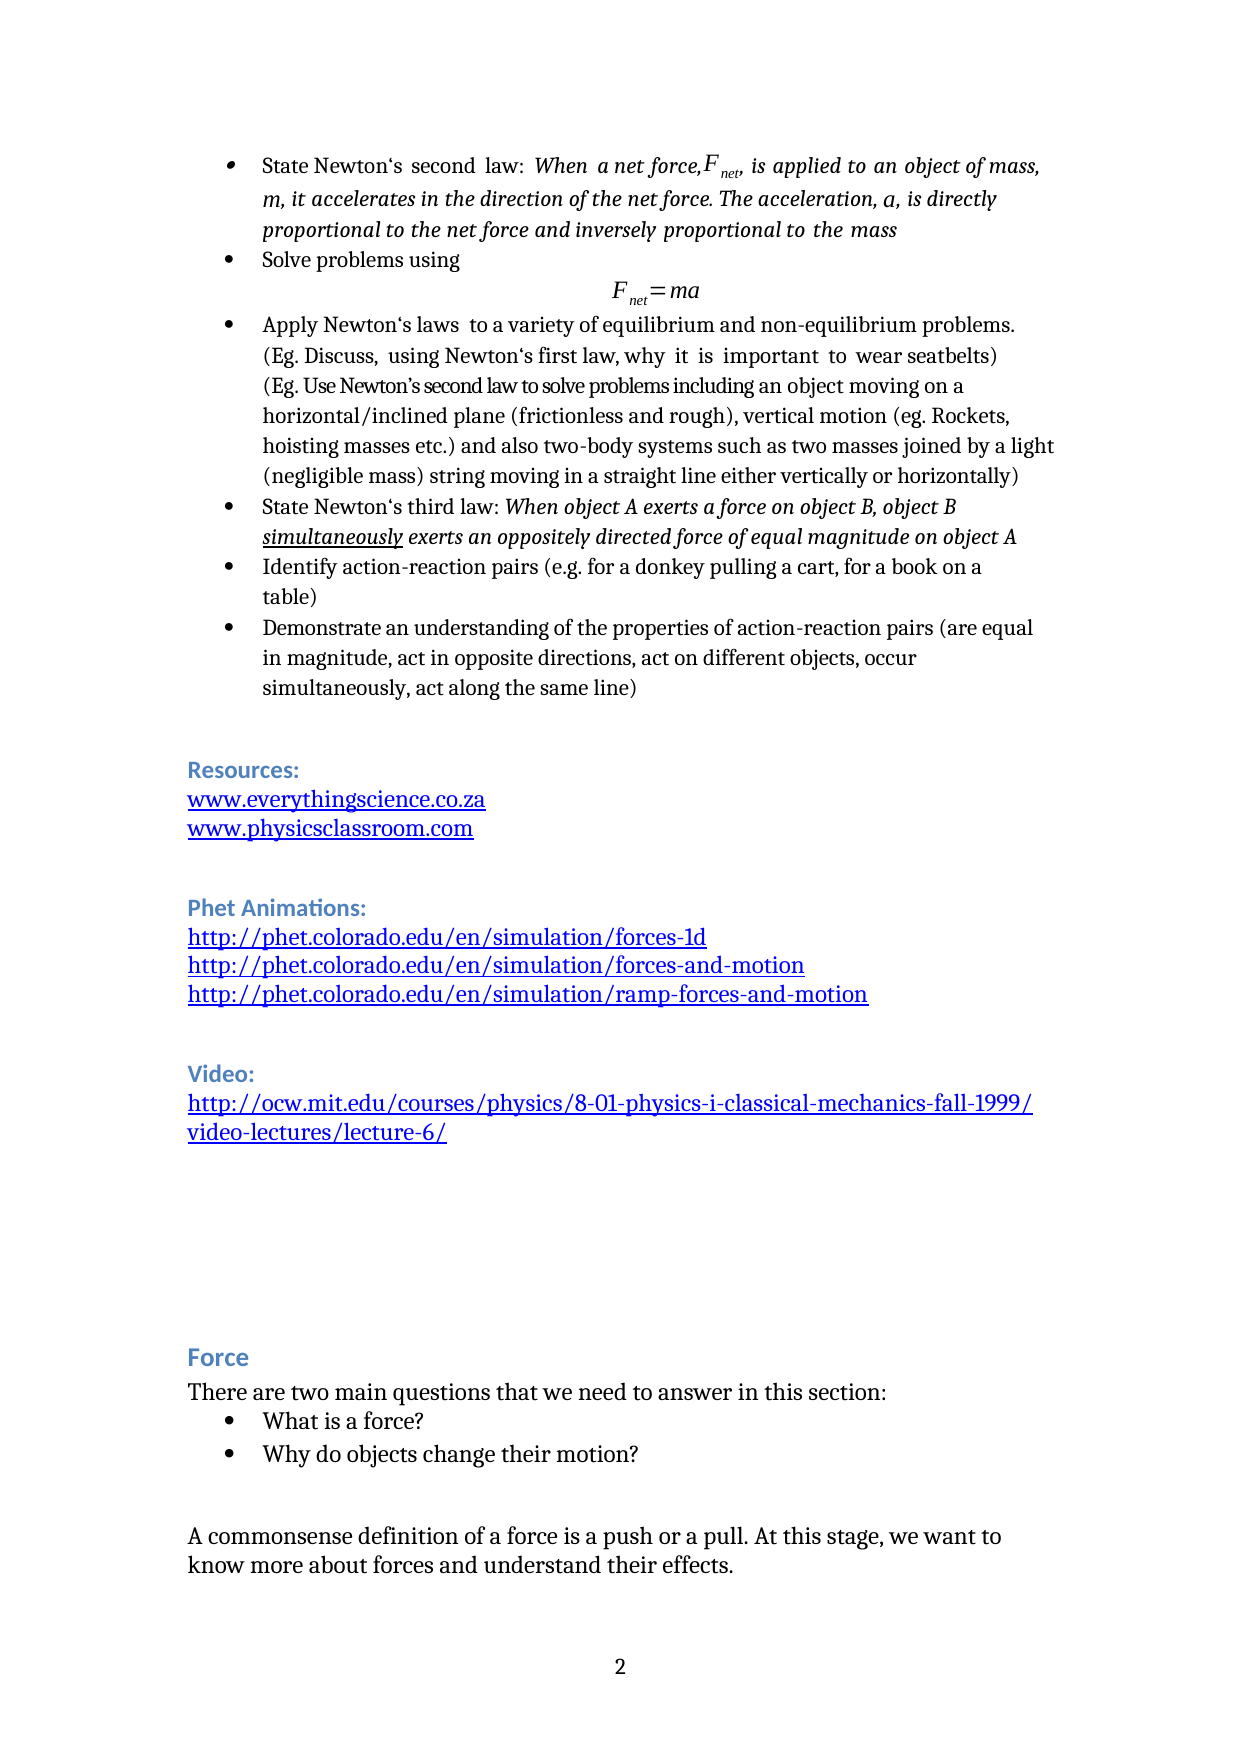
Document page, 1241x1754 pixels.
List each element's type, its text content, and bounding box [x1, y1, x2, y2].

list Why do objects change their motion? [225, 1439, 1053, 1468]
list Apply Newton‘s laws to a variety of equilibrium and non-equilibrium problems. [225, 312, 1055, 339]
list Solve problems using [225, 247, 1048, 273]
subtitle Force [187, 1340, 1053, 1373]
list (Eg. Discuss, using Newton‘s first law, why it is important to wear seatbelts) [262, 342, 1048, 369]
subtitle Phet Animations: [187, 892, 1053, 923]
text http://phet.colorado.edu/en/simulation/forces-and-motion [187, 951, 1053, 980]
text There are two main questions that we need to answer in this section: [187, 1378, 1053, 1407]
subtitle Resources: [187, 754, 1053, 785]
list Identify action-reaction pairs (e.g. for a donkey pulling a cart, for a book on a table) [225, 554, 1008, 611]
list (Eg. Use Newton’s second law to solve problems including an object moving on a horizontal/inclined plane (frictionless and rough), vertical motion (eg. Rockets, hoisting masses etc.) and also two-body systems such as two masses joined by a light (negligible mass) string moving in a straight line either vertically or horizontally) [262, 373, 1055, 490]
text A commonsense definition of a force is a push or a pull. At this stage, we want to know more about forces and understand their effects. [187, 1522, 1053, 1580]
list What is a force? [225, 1407, 1053, 1435]
text http://phet.colorado.edu/en/simulation/ramp-forces-and-motion [187, 980, 1053, 1009]
list State Newton‘s second law: When a net force,, is applied to an object of mass, , it accelerates in the direction of the net force. The acceleration, , is directly proportional to the net force and inversely proportional to the mass [225, 150, 1048, 243]
list State Newton‘s third law: When object A exerts a force on object B, object B simultaneously exerts an oppositely directed force of equal magnitude on object A [225, 493, 1047, 550]
text www.physicsclassroom.com [187, 814, 1053, 843]
text http://ocw.mit.edu/courses/physics/8-01-physics-i-classical-mechanics-fall-1999/video-lectures/lecture-6/ [187, 1089, 1053, 1147]
text http://phet.colorado.edu/en/simulation/forces-1d [187, 923, 1053, 951]
text www.everythingscience.co.za [187, 785, 1053, 814]
list Demonstrate an understanding of the properties of action-reaction pairs (are equal in magnitude, act in opposite directions, act on different objects, occur simultaneously, act along the same line) [225, 614, 1048, 701]
subtitle Video: [187, 1058, 1053, 1089]
